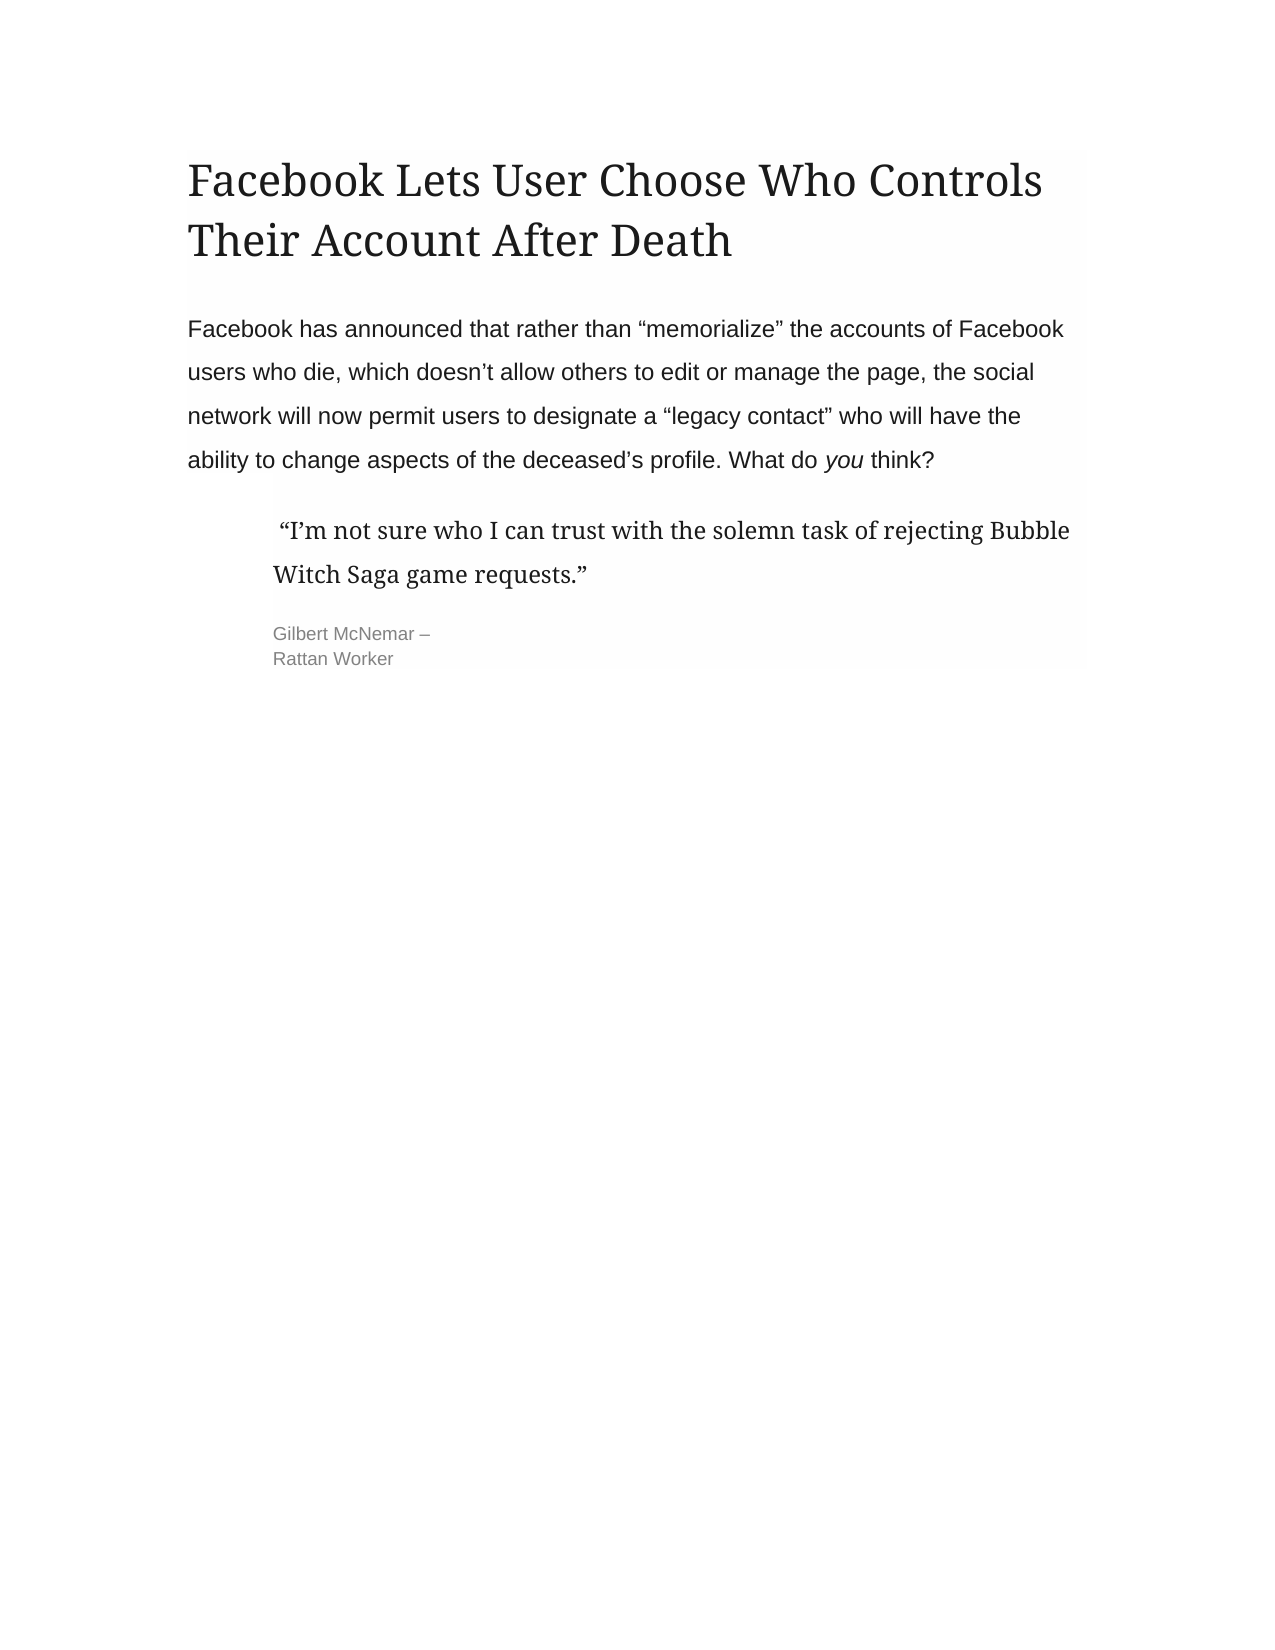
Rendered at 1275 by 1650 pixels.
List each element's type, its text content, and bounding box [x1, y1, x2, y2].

subtitle Facebook Lets User Choose Who Controls Their Account After Death [187, 150, 1087, 269]
text “I’m not sure who I can trust with the solemn task of rejecting Bubble Witch Saga game requests.” [273, 502, 1087, 590]
text Gilbert McNemar – Rattan Worker [273, 619, 1087, 669]
text Facebook has announced that rather than “memorialize” the accounts of Facebook users who die, which doesn’t allow others to edit or manage the page, the social network will now permit users to designate a “legacy contact” who will have the ability to change aspects of the deceased’s profile. What do you think? [187, 298, 1087, 473]
